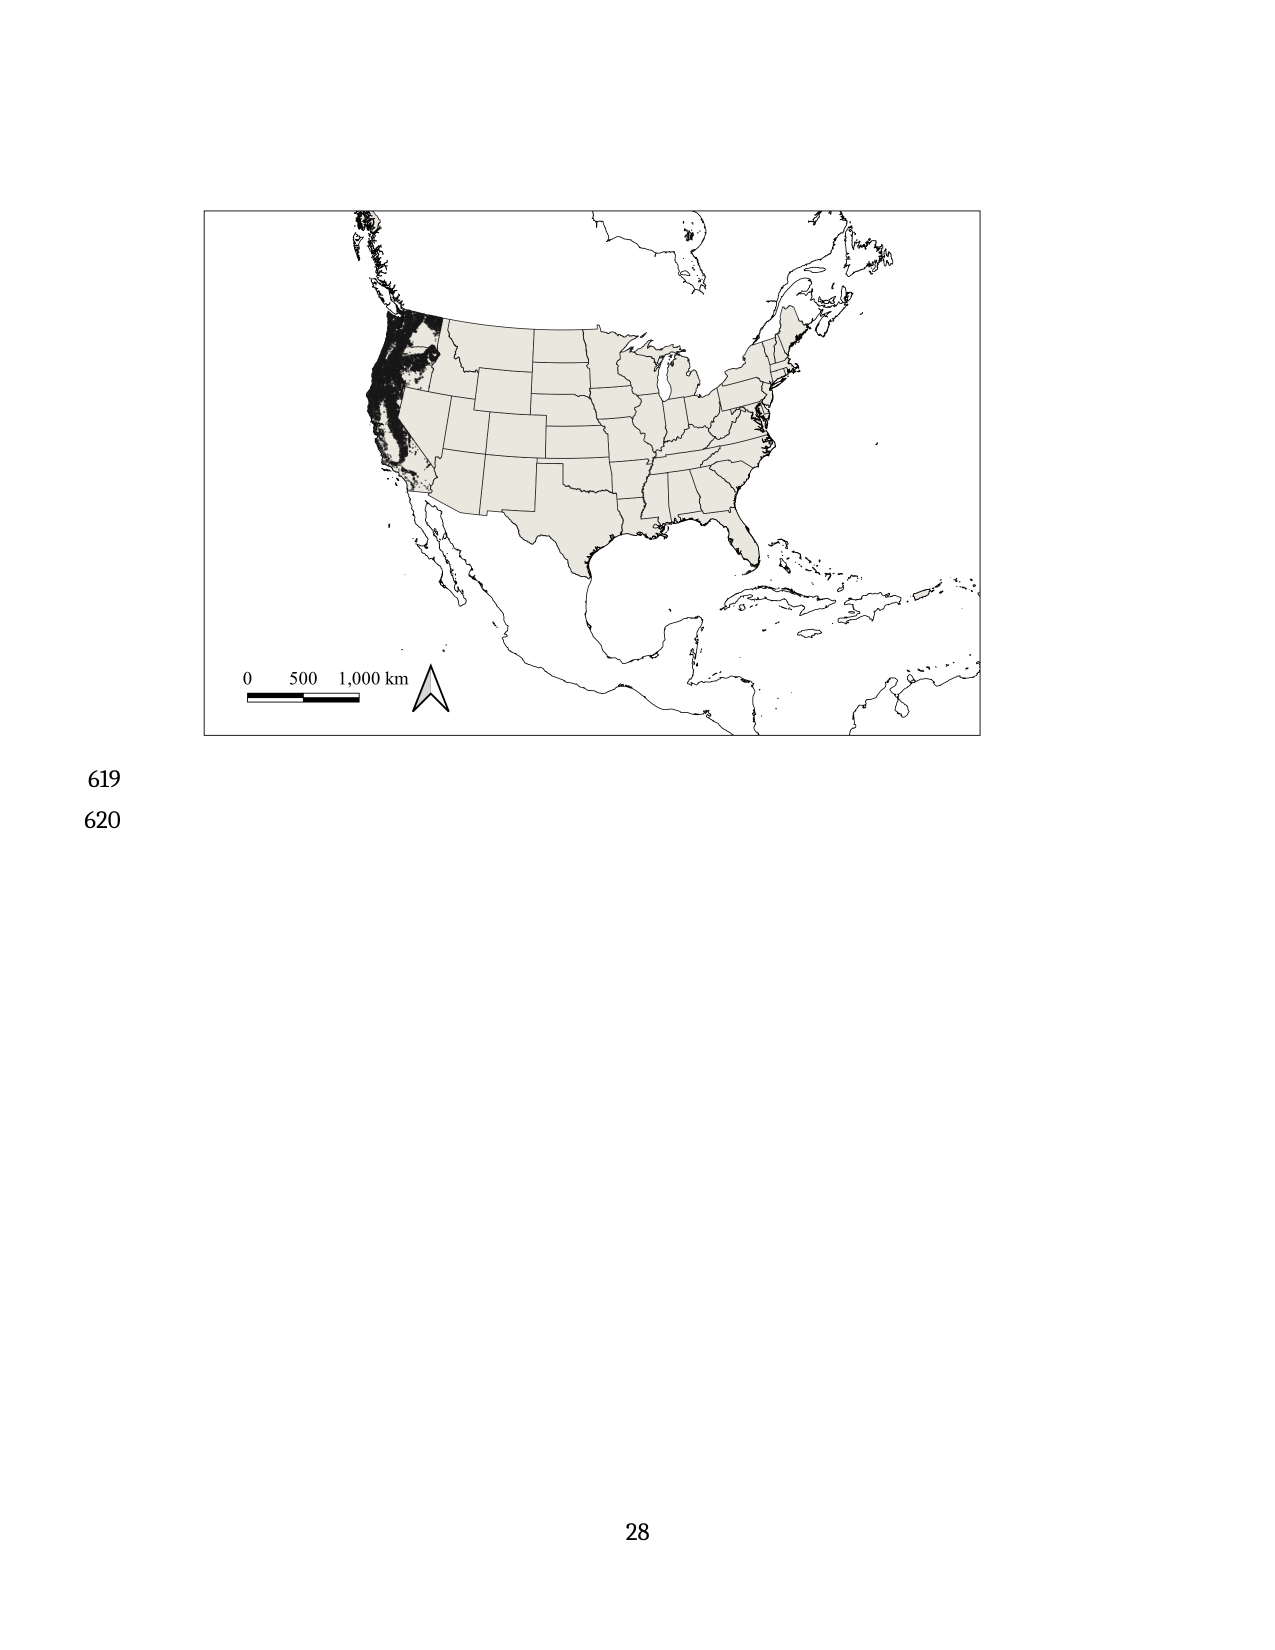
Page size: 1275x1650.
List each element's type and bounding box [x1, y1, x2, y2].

picture [150, 168, 1025, 788]
